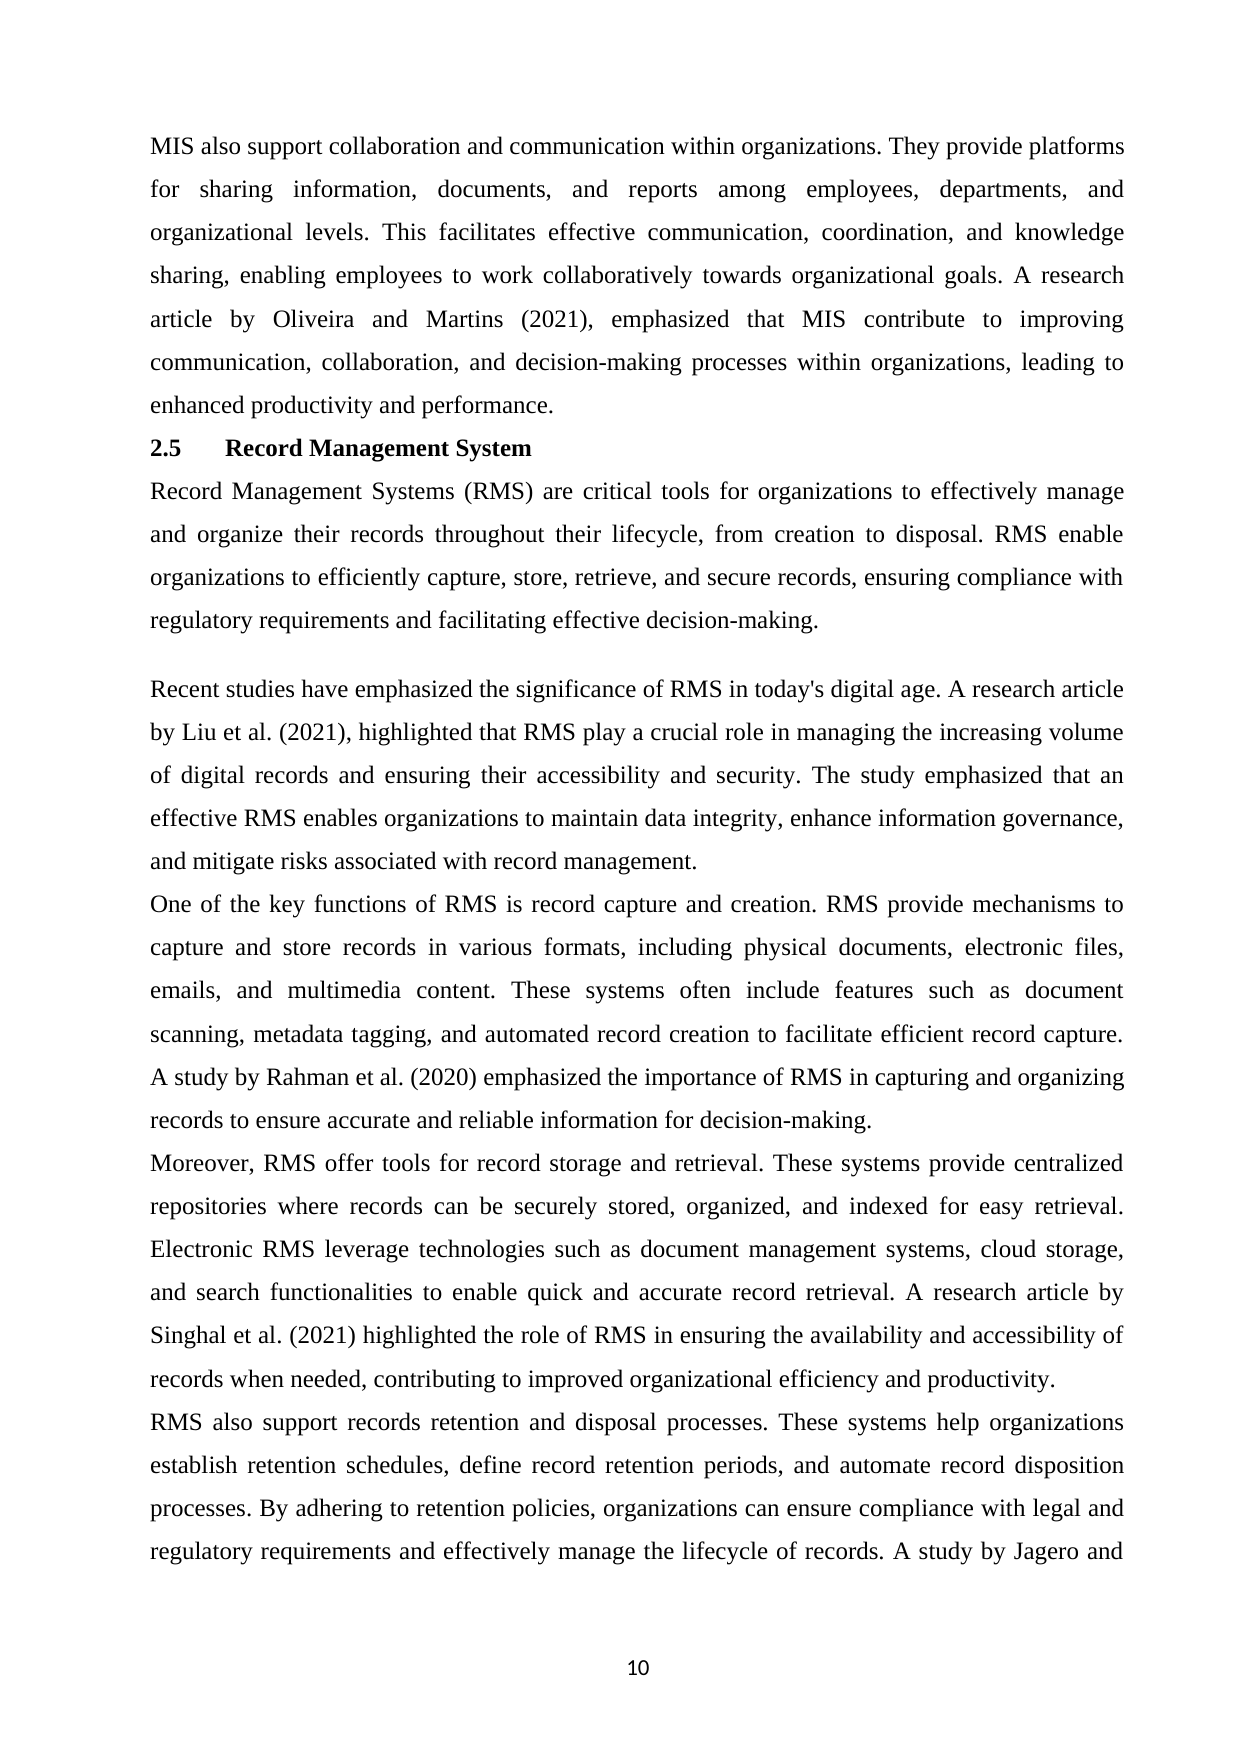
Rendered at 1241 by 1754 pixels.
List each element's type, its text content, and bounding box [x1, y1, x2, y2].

text Recent studies have emphasized the significance of RMS in today's digital age. A research article by Liu et al. (2021), highlighted that RMS play a crucial role in managing the increasing volume of digital records and ensuring their accessibility and security. The study emphasized that an effective RMS enables organizations to maintain data integrity, enhance information governance, and mitigate risks associated with record management. [150, 674, 1125, 875]
text Moreover, RMS offer tools for record storage and retrieval. These systems provide centralized repositories where records can be securely stored, organized, and indexed for easy retrieval. Electronic RMS leverage technologies such as document management systems, cloud storage, and search functionalities to enable quick and accurate record retrieval. A research article by Singhal et al. (2021) highlighted the role of RMS in ensuring the availability and accessibility of records when needed, contributing to improved organizational efficiency and productivity. [150, 1148, 1125, 1392]
text One of the key functions of RMS is record capture and creation. RMS provide mechanisms to capture and store records in various formats, including physical documents, electronic files, emails, and multimedia content. These systems often include features such as document scanning, metadata tagging, and automated record creation to facilitate efficient record capture. A study by Rahman et al. (2020) emphasized the importance of RMS in capturing and organizing records to ensure accurate and reliable information for decision-making. [150, 889, 1125, 1134]
subtitle 2.5 Record Management System [150, 433, 1125, 462]
text MIS also support collaboration and communication within organizations. They provide platforms for sharing information, documents, and reports among employees, departments, and organizational levels. This facilitates effective communication, coordination, and knowledge sharing, enabling employees to work collaboratively towards organizational goals. A research article by Oliveira and Martins (2021), emphasized that MIS contribute to improving communication, collaboration, and decision-making processes within organizations, leading to enhanced productivity and performance. [150, 131, 1125, 419]
text Record Management Systems (RMS) are critical tools for organizations to effectively manage and organize their records throughout their lifecycle, from creation to disposal. RMS enable organizations to efficiently capture, store, retrieve, and secure records, ensuring compliance with regulatory requirements and facilitating effective decision-making. [150, 476, 1125, 634]
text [150, 1407, 1125, 1565]
